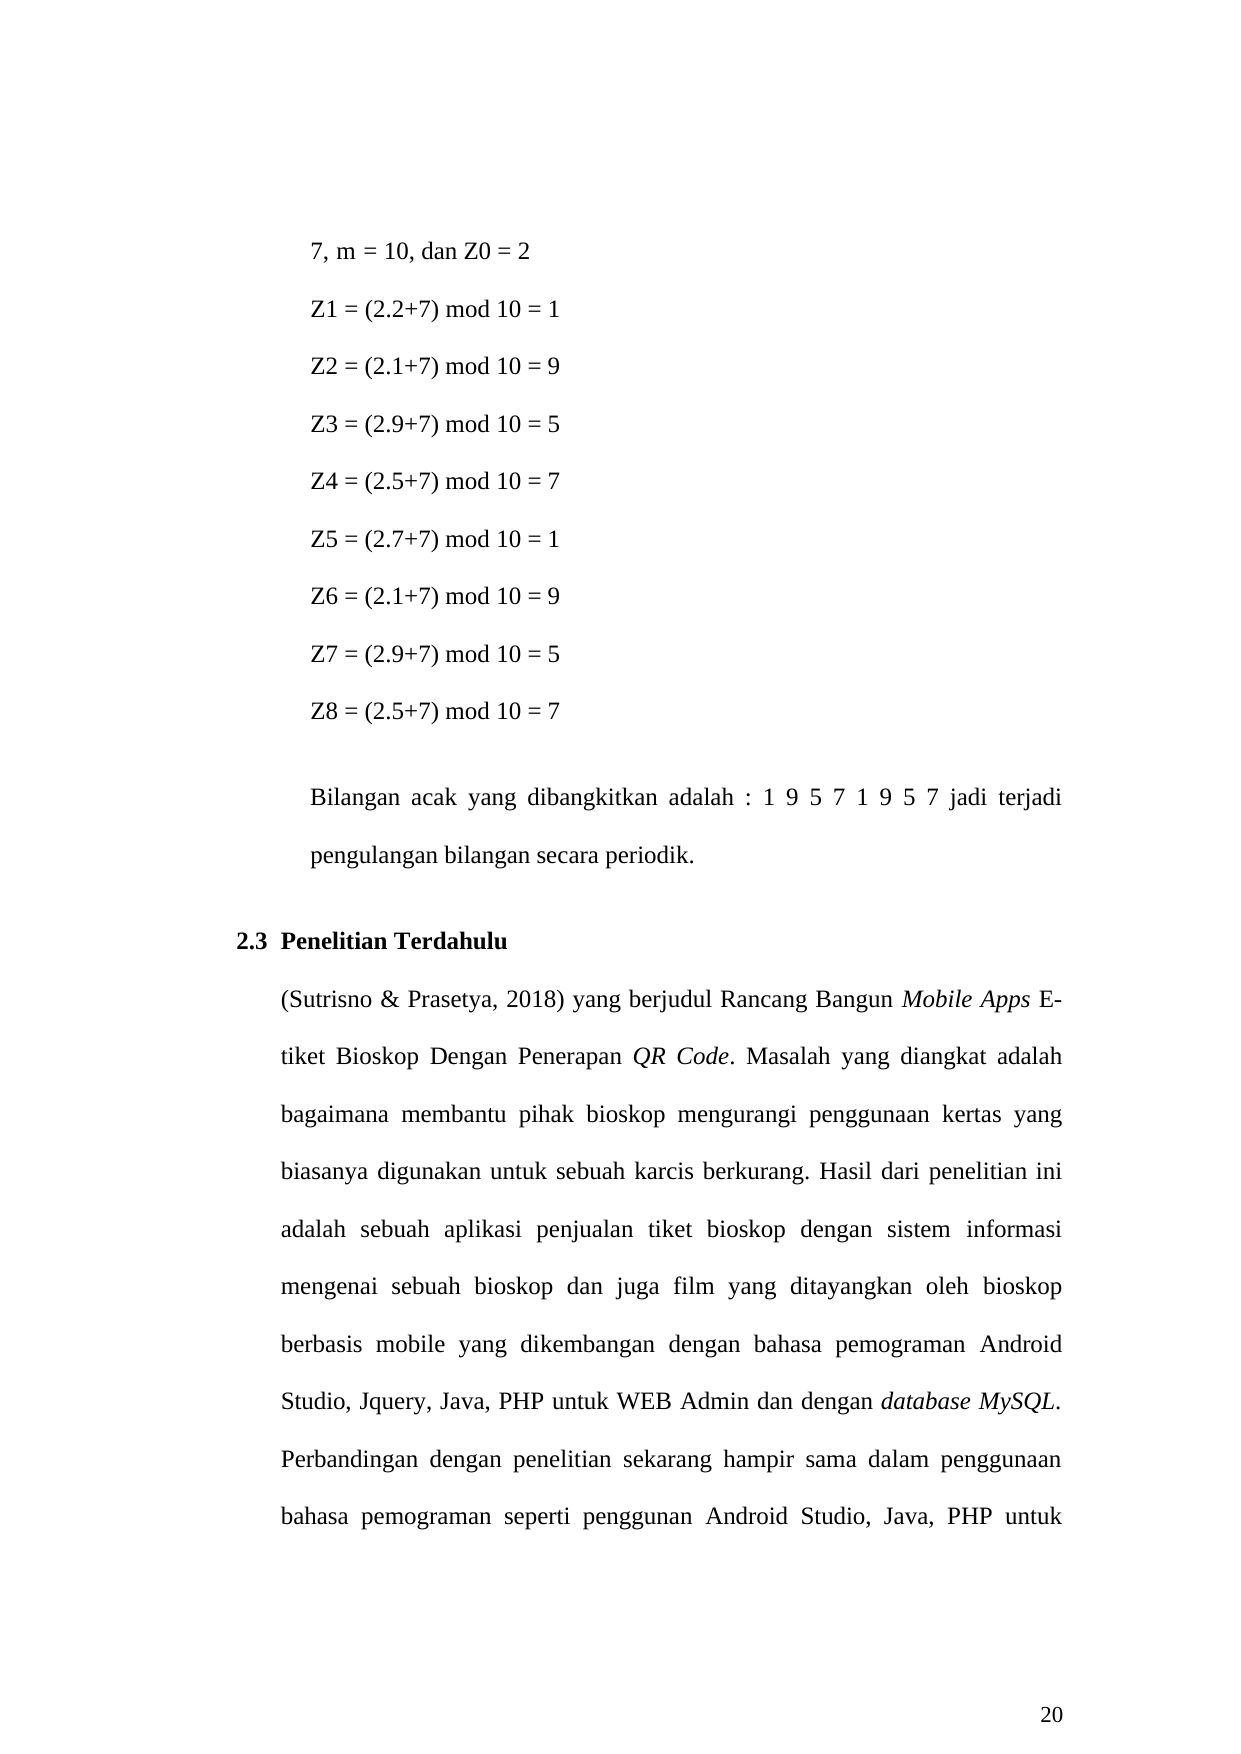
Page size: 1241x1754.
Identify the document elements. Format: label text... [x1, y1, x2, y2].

text Z2 = (2.1+7) mod 10 = 9 [310, 351, 1063, 380]
text Z3 = (2.9+7) mod 10 = 5 [310, 409, 1063, 437]
text Z6 = (2.1+7) mod 10 = 9 [310, 581, 1063, 610]
text Z7 = (2.9+7) mod 10 = 5 [310, 639, 1063, 667]
subtitle Penelitian Terdahulu [236, 926, 1062, 955]
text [310, 236, 1063, 265]
text Z1 = (2.2+7) mod 10 = 1 [310, 294, 1063, 322]
text Z4 = (2.5+7) mod 10 = 7 [310, 466, 1063, 495]
text Z5 = (2.7+7) mod 10 = 1 [310, 524, 1063, 552]
text Z8 = (2.5+7) mod 10 = 7 [310, 696, 1063, 725]
text Bilangan acak yang dibangkitkan adalah : 1 9 5 7 1 9 5 7 jadi terjadi pengulangan bilangan secara periodik. [310, 782, 1063, 869]
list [281, 984, 1062, 1530]
